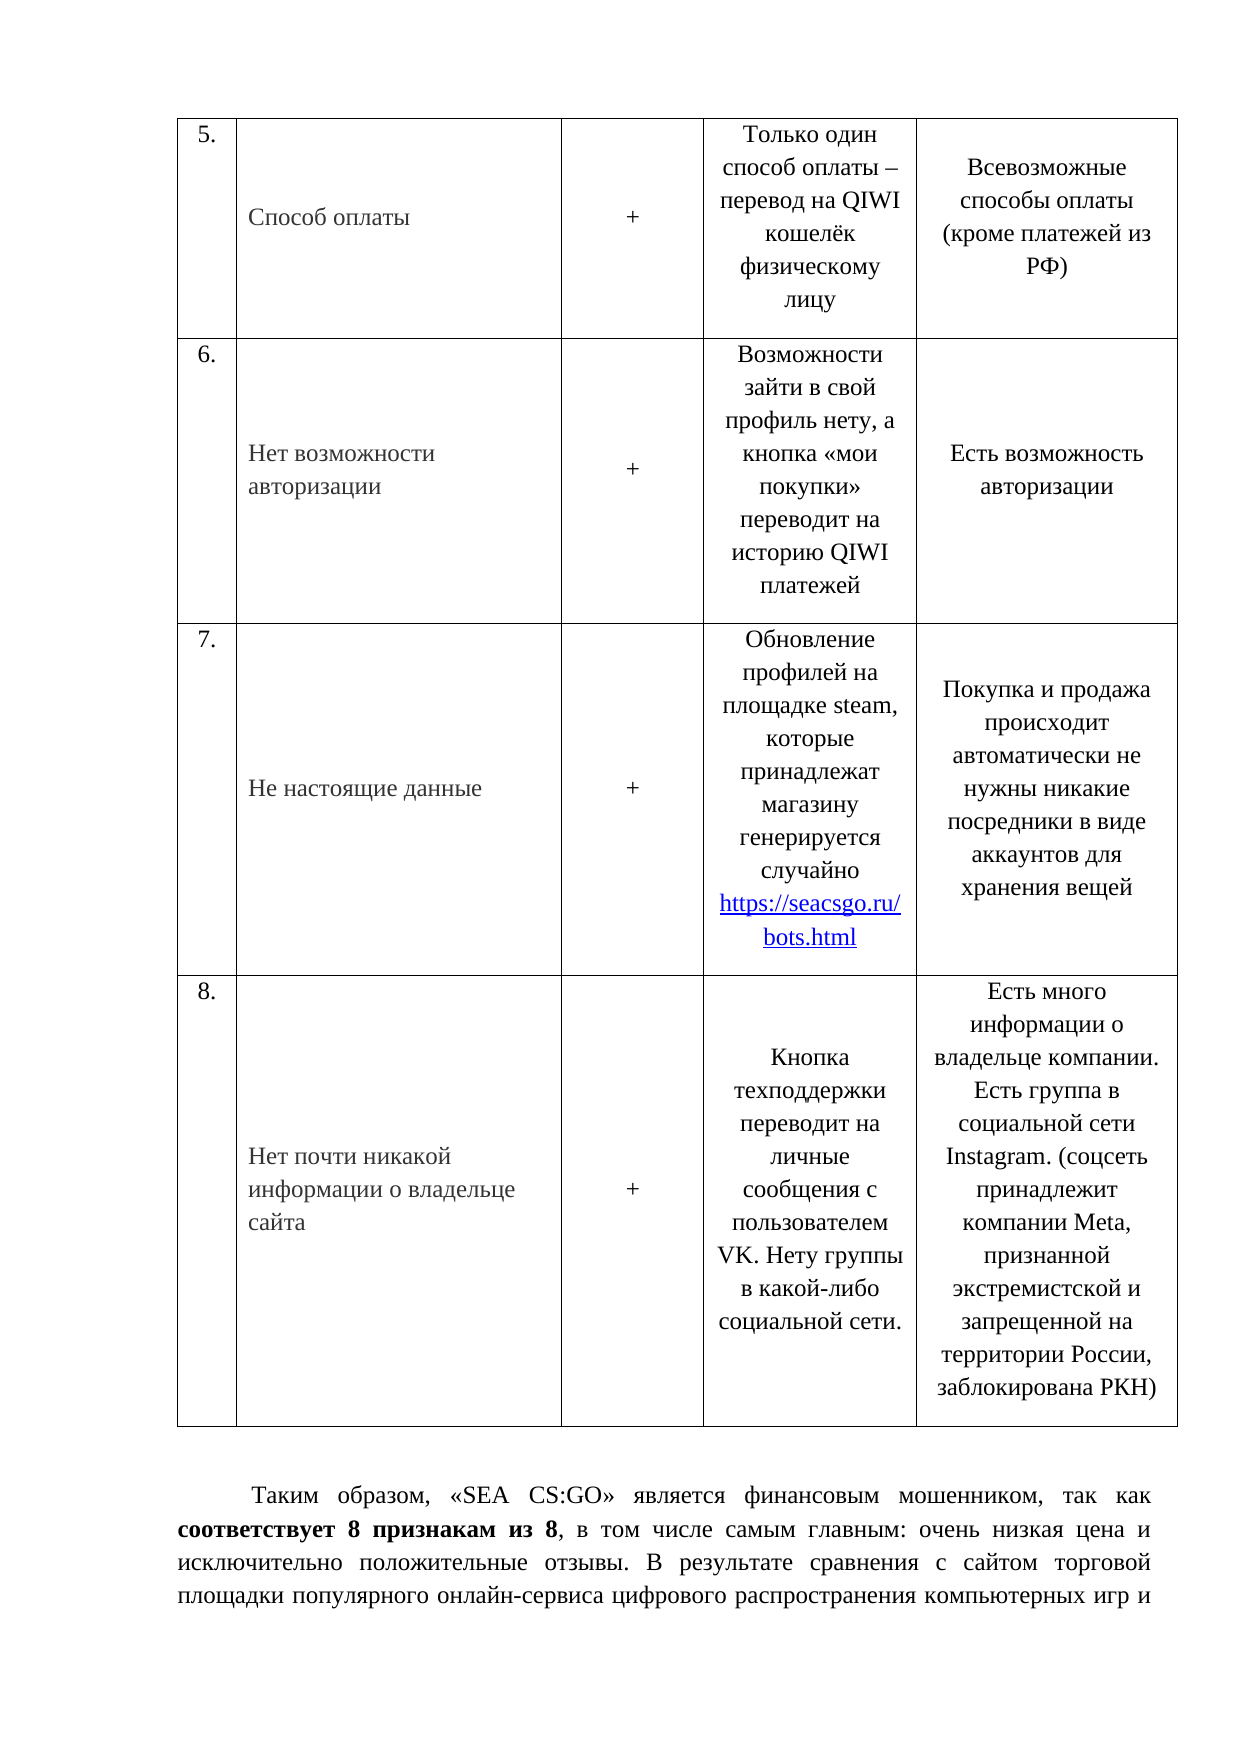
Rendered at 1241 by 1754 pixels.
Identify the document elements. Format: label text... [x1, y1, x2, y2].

table_cell Всевозможные способы оплаты (кроме платежей из РФ) [917, 119, 1177, 338]
table_cell + [562, 119, 703, 338]
table_cell Есть много информации о владельце компании. Есть группа в социальной сети Instagram. (соцсеть принадлежит компании Meta, признанной экстремистской и запрещенной на территории России, заблокирована РКН) [917, 976, 1177, 1426]
table_cell Есть возможность авторизации [917, 339, 1177, 623]
table_cell Нет возможности авторизации [237, 339, 561, 623]
table_cell Только один способ оплаты – перевод на QIWI кошелёк физическому лицу [704, 119, 916, 338]
table_cell Возможности зайти в свой профиль нету, а кнопка «мои покупки» переводит на историю QIWI платежей [704, 339, 916, 623]
table_cell + [562, 624, 703, 975]
table_cell + [562, 339, 703, 623]
table_cell Покупка и продажа происходит автоматически не нужны никакие посредники в виде аккаунтов для хранения вещей [917, 624, 1177, 975]
table_cell Не настоящие данные [237, 624, 561, 975]
table_cell 6. [178, 339, 236, 623]
table_cell 8. [178, 976, 236, 1426]
table_cell Кнопка техподдержки переводит на личные сообщения с пользователем VK. Нету группы в какой-либо социальной сети. [704, 976, 916, 1426]
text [177, 1481, 1152, 1608]
table_cell + [562, 976, 703, 1426]
table_cell 7. [178, 624, 236, 975]
table_cell Способ оплаты [237, 119, 561, 338]
table_cell 5. [178, 119, 236, 338]
table_cell Нет почти никакой информации о владельце сайта [237, 976, 561, 1426]
table_cell Обновление профилей на площадке steam, которые принадлежат магазину генерируется случайно https://seacsgo.ru/bots.html [704, 624, 916, 975]
